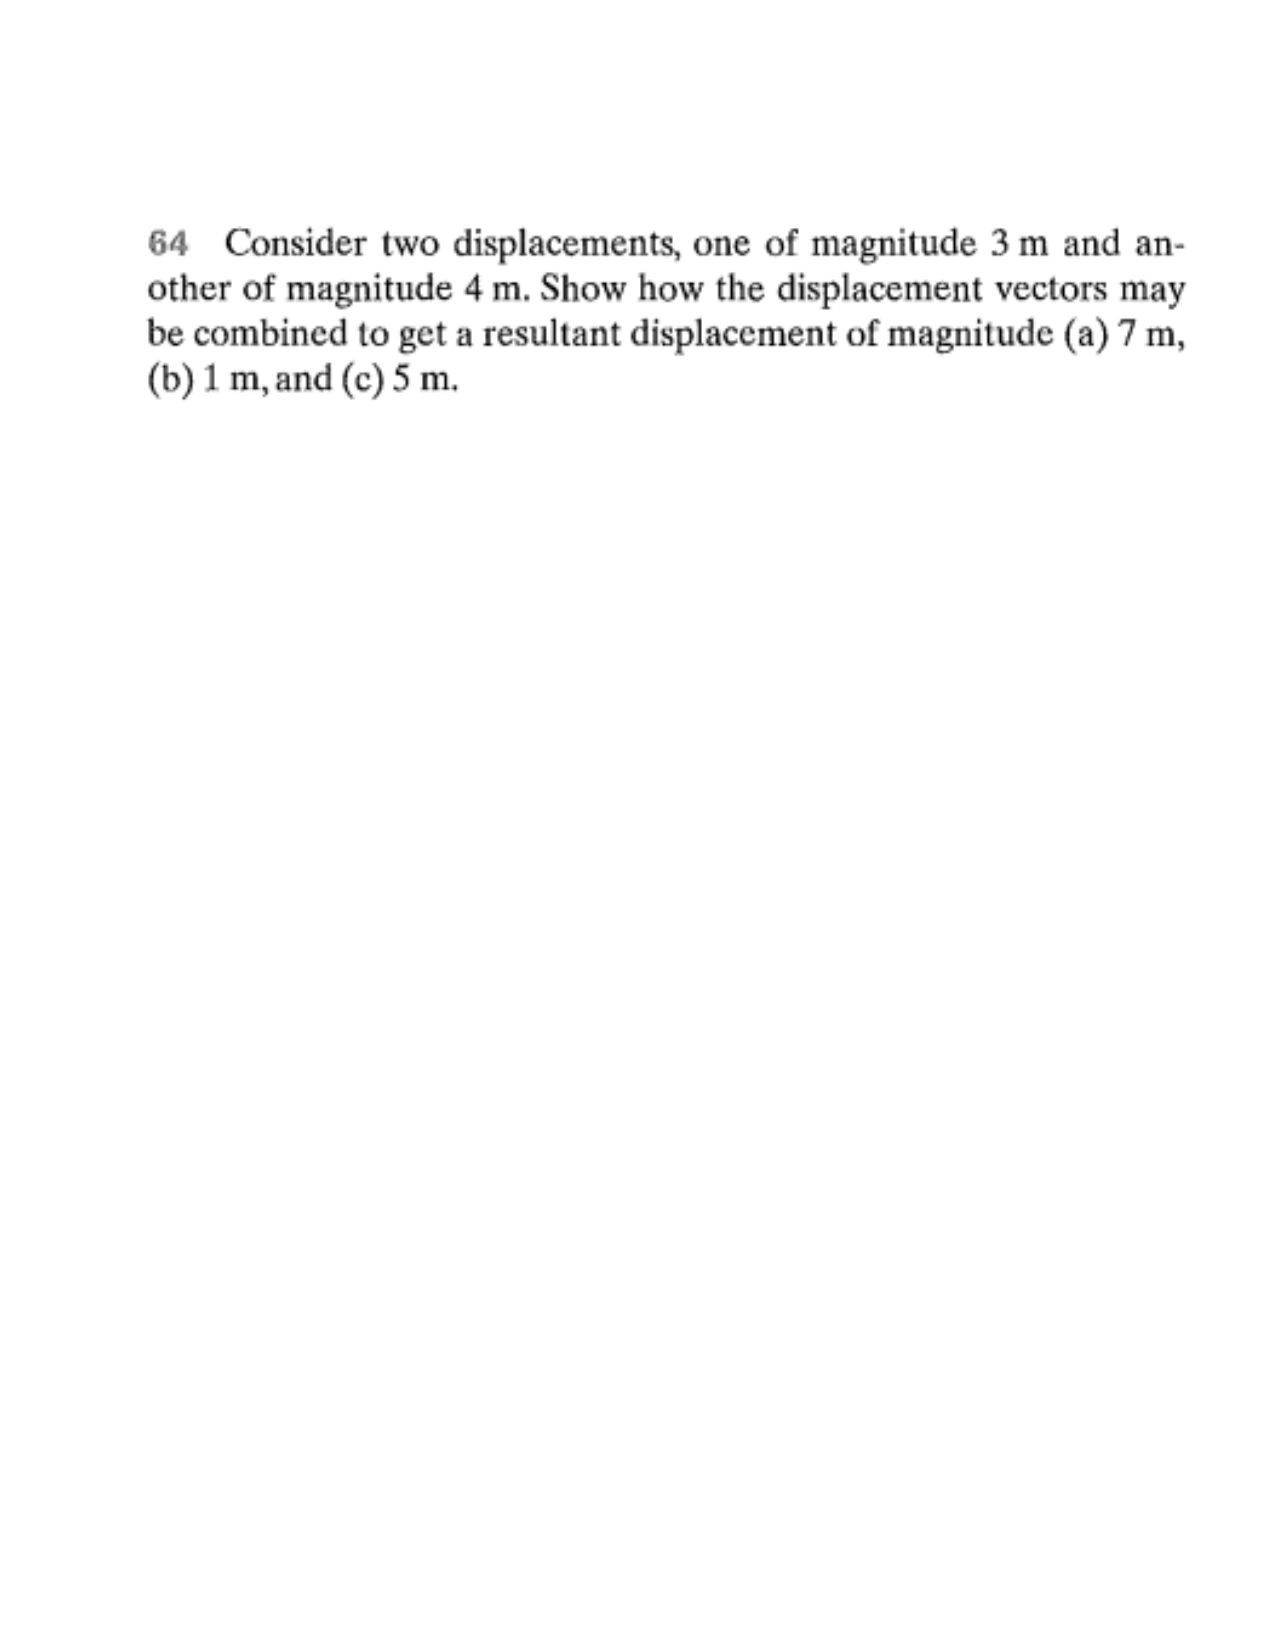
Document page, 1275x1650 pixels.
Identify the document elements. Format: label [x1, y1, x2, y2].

picture [135, 210, 1206, 405]
